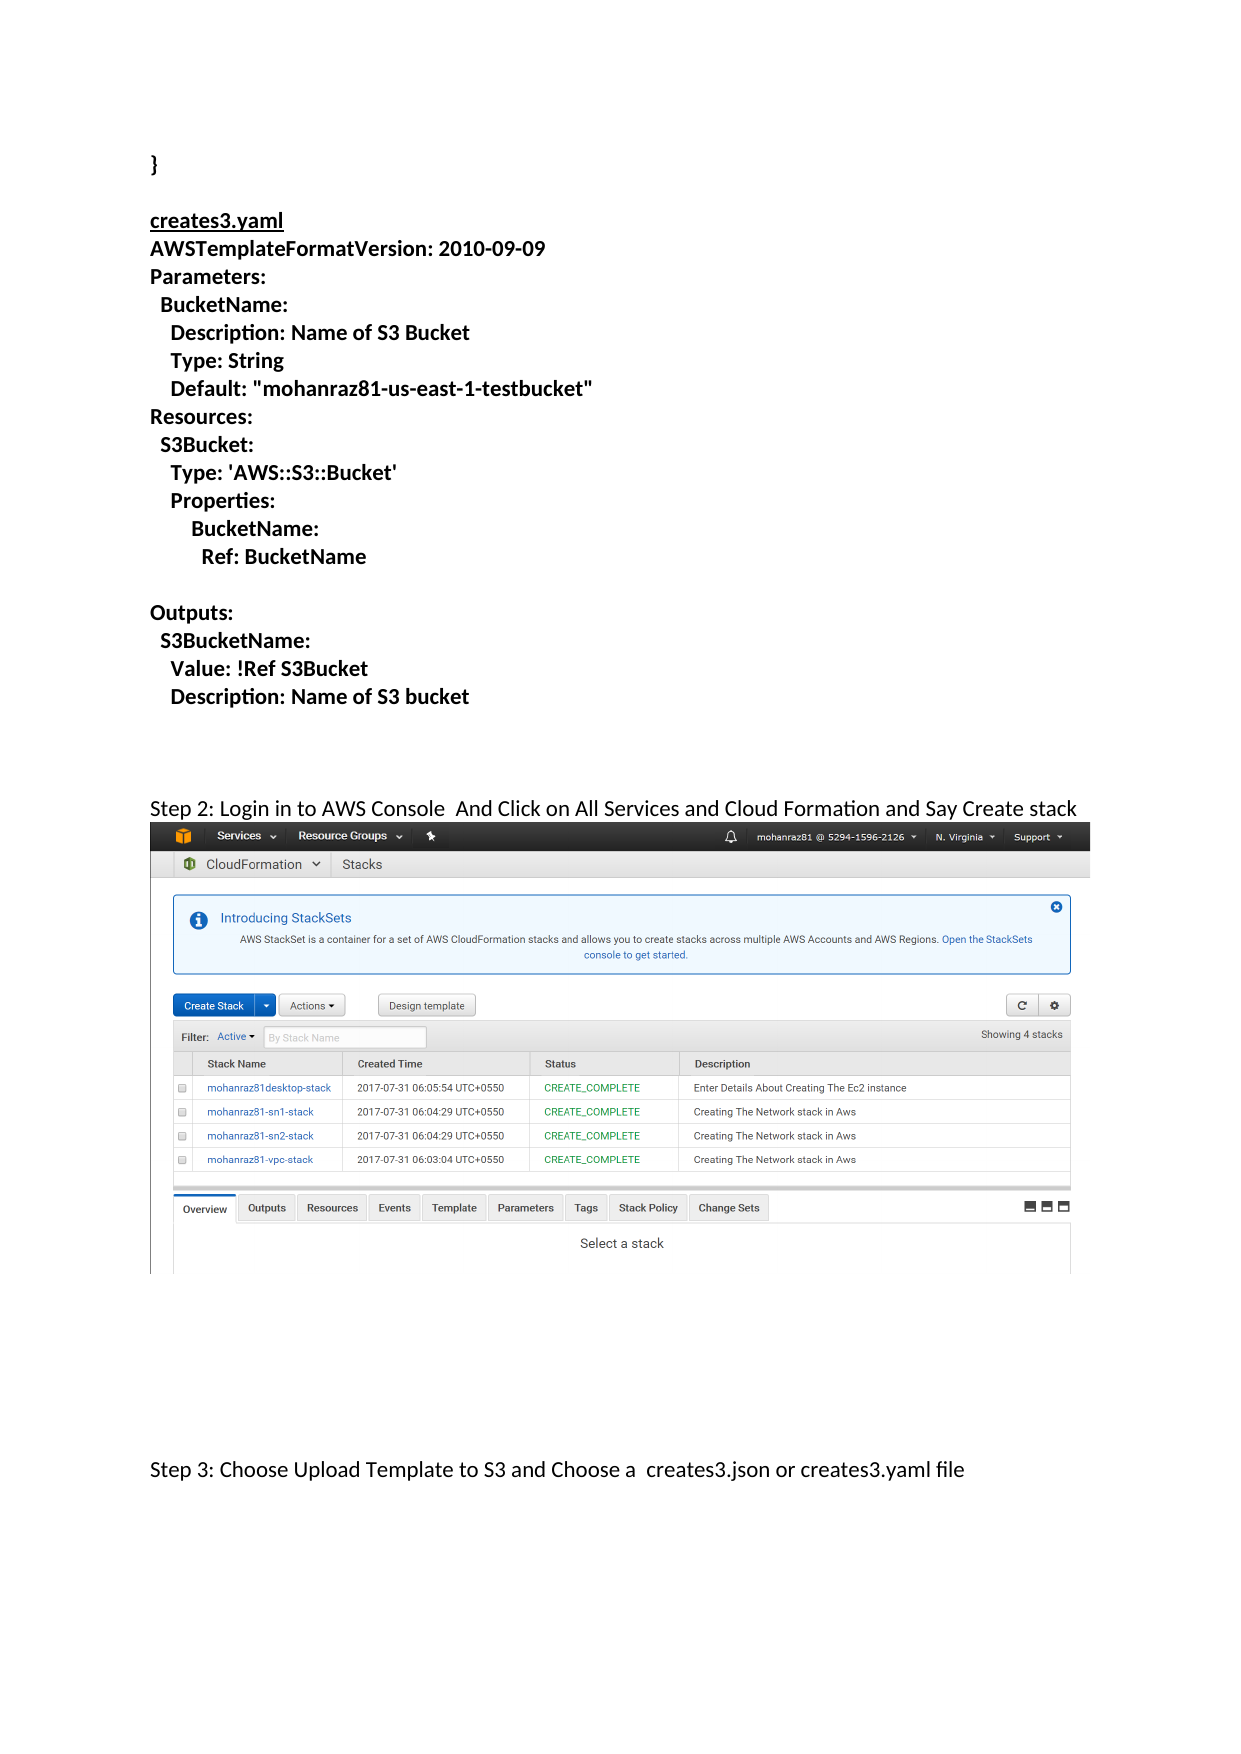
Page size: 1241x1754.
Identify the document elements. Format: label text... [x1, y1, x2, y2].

text Type: String [150, 346, 1090, 374]
text S3Bucket: [150, 430, 1090, 458]
text creates3.yaml [150, 206, 1090, 234]
text BucketName: [150, 514, 1090, 542]
text Step 3: Choose Upload Template to S3 and Choose a creates3.json or creates3.yaml file [150, 1455, 1090, 1483]
text Value: !Ref S3Bucket [150, 654, 1090, 682]
text Resources: [150, 402, 1090, 430]
text Outputs: [150, 598, 1090, 626]
text Description: Name of S3 bucket [150, 682, 1090, 710]
text Ref: BucketName [150, 542, 1090, 570]
text AWSTemplateFormatVersion: 2010-09-09 [150, 234, 1090, 262]
text Description: Name of S3 Bucket [150, 318, 1090, 346]
text Step 2: Login in to AWS Console And Click on All Services and Cloud Formation and Say Create stack [150, 794, 1090, 822]
text BucketName: [150, 290, 1090, 318]
text Properties: [150, 486, 1090, 514]
text S3BucketName: [150, 626, 1090, 654]
text Type: 'AWS::S3::Bucket' [150, 458, 1090, 486]
text Default: "mohanraz81-us-east-1-testbucket" [150, 374, 1090, 402]
text Parameters: [150, 262, 1090, 290]
text } [150, 150, 1090, 178]
picture [150, 822, 1091, 1274]
